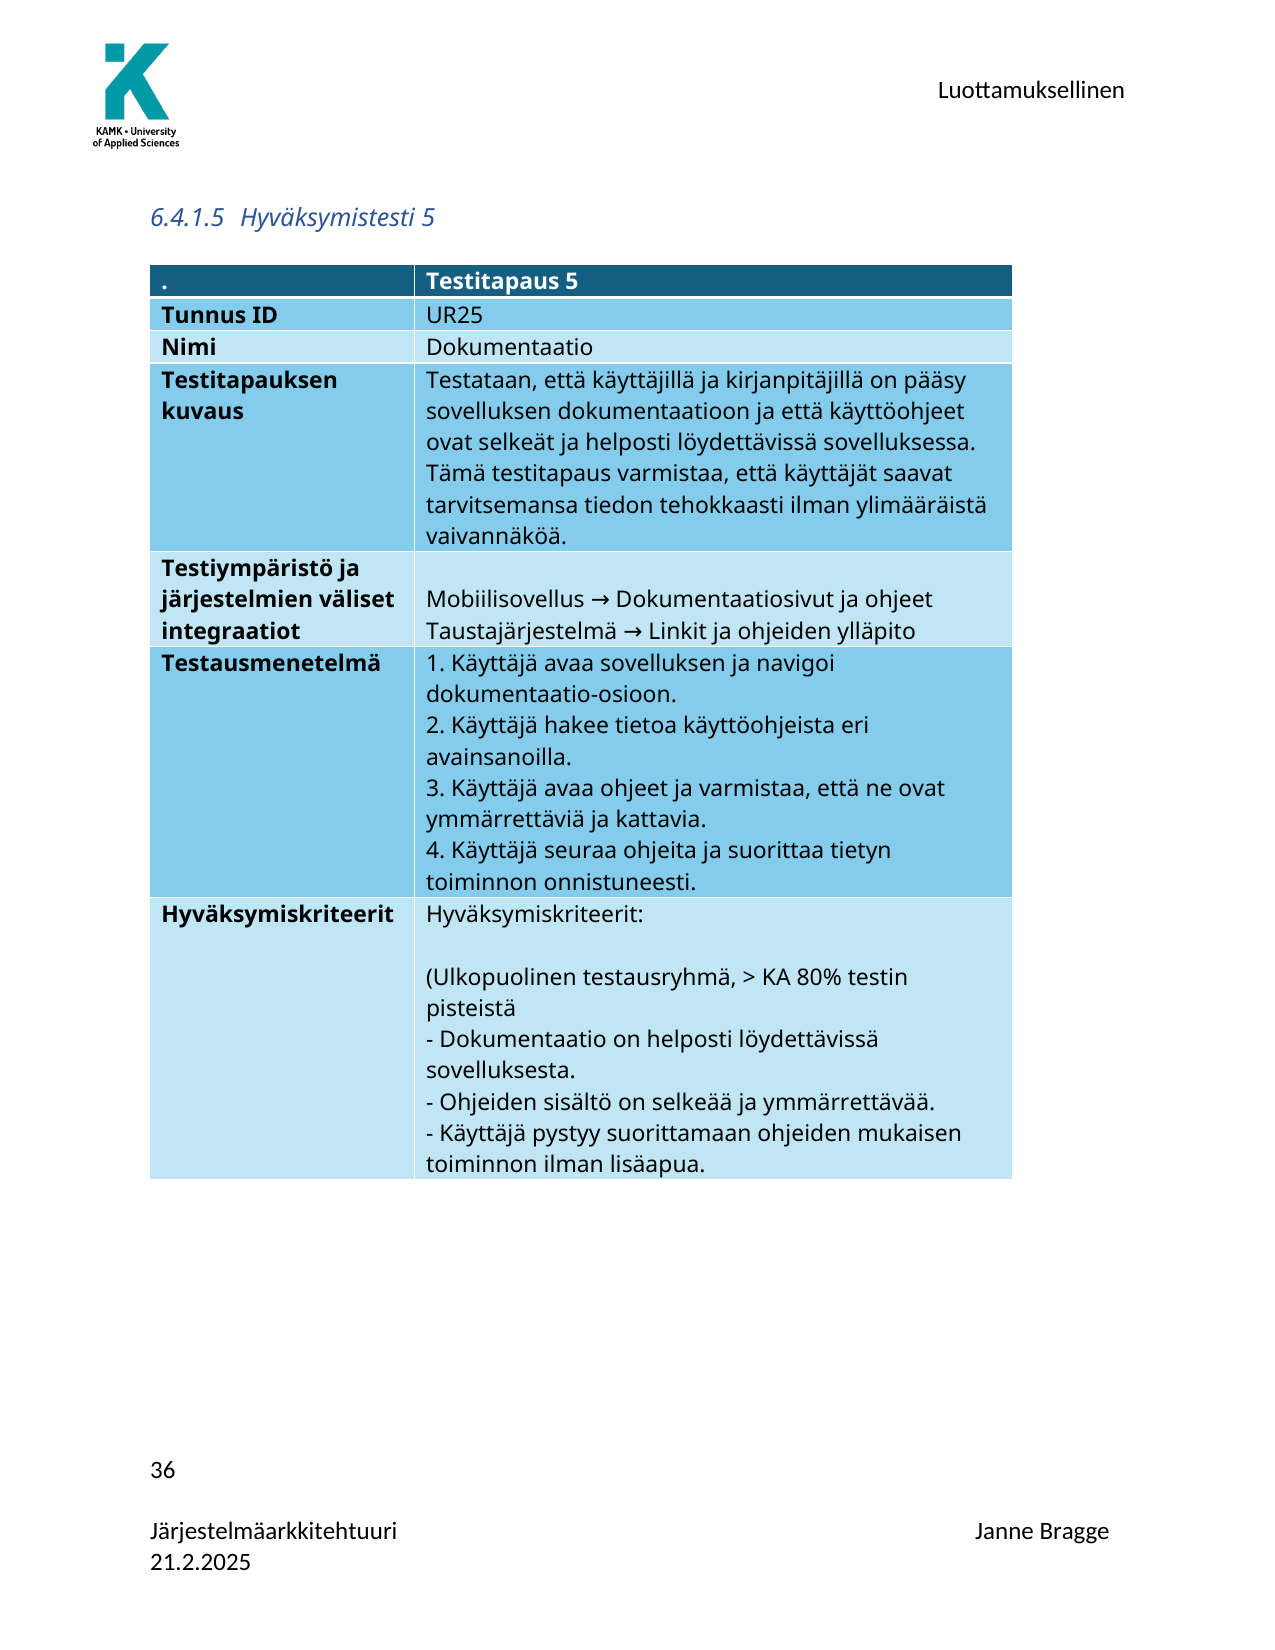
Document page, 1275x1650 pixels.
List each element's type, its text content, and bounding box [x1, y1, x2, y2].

table_cell Mobiilisovellus → Dokumentaatiosivut ja ohjeet Taustajärjestelmä → Linkit ja ohjeiden ylläpito [415, 552, 1012, 646]
table_cell Nimi [150, 331, 414, 362]
table_cell Testitapauksen kuvaus [150, 364, 414, 551]
table_cell Tunnus ID [150, 299, 414, 330]
table_cell UR25 [415, 299, 1012, 330]
table_header Testitapaus 5 [415, 265, 1012, 296]
table_cell Testiympäristö ja järjestelmien väliset integraatiot [150, 552, 414, 646]
subtitle Hyväksymistesti 5 [150, 200, 1125, 234]
table_cell Testataan, että käyttäjillä ja kirjanpitäjillä on pääsy sovelluksen dokumentaatioon ja että käyttöohjeet ovat selkeät ja helposti löydettävissä sovelluksessa. Tämä testitapaus varmistaa, että käyttäjät saavat tarvitsemansa tiedon tehokkaasti ilman ylimääräistä vaivannäköä. [415, 364, 1012, 551]
table_cell 1. Käyttäjä avaa sovelluksen ja navigoi dokumentaatio-osioon. 2. Käyttäjä hakee tietoa käyttöohjeista eri avainsanoilla. 3. Käyttäjä avaa ohjeet ja varmistaa, että ne ovat ymmärrettäviä ja kattavia. 4. Käyttäjä seuraa ohjeita ja suorittaa tietyn toiminnon onnistuneesti. [415, 647, 1012, 897]
table_cell Hyväksymiskriteerit: (Ulkopuolinen testausryhmä, > KA 80% testin pisteistä - Dokumentaatio on helposti löydettävissä sovelluksesta. - Ohjeiden sisältö on selkeää ja ymmärrettävää. - Käyttäjä pystyy suorittamaan ohjeiden mukaisen toiminnon ilman lisäapua. [415, 898, 1012, 1179]
table_header . [150, 265, 414, 296]
table_cell Dokumentaatio [415, 331, 1012, 362]
table_cell Hyväksymiskriteerit [150, 898, 414, 1179]
table_cell Testausmenetelmä [150, 647, 414, 897]
picture [89, 37, 184, 151]
